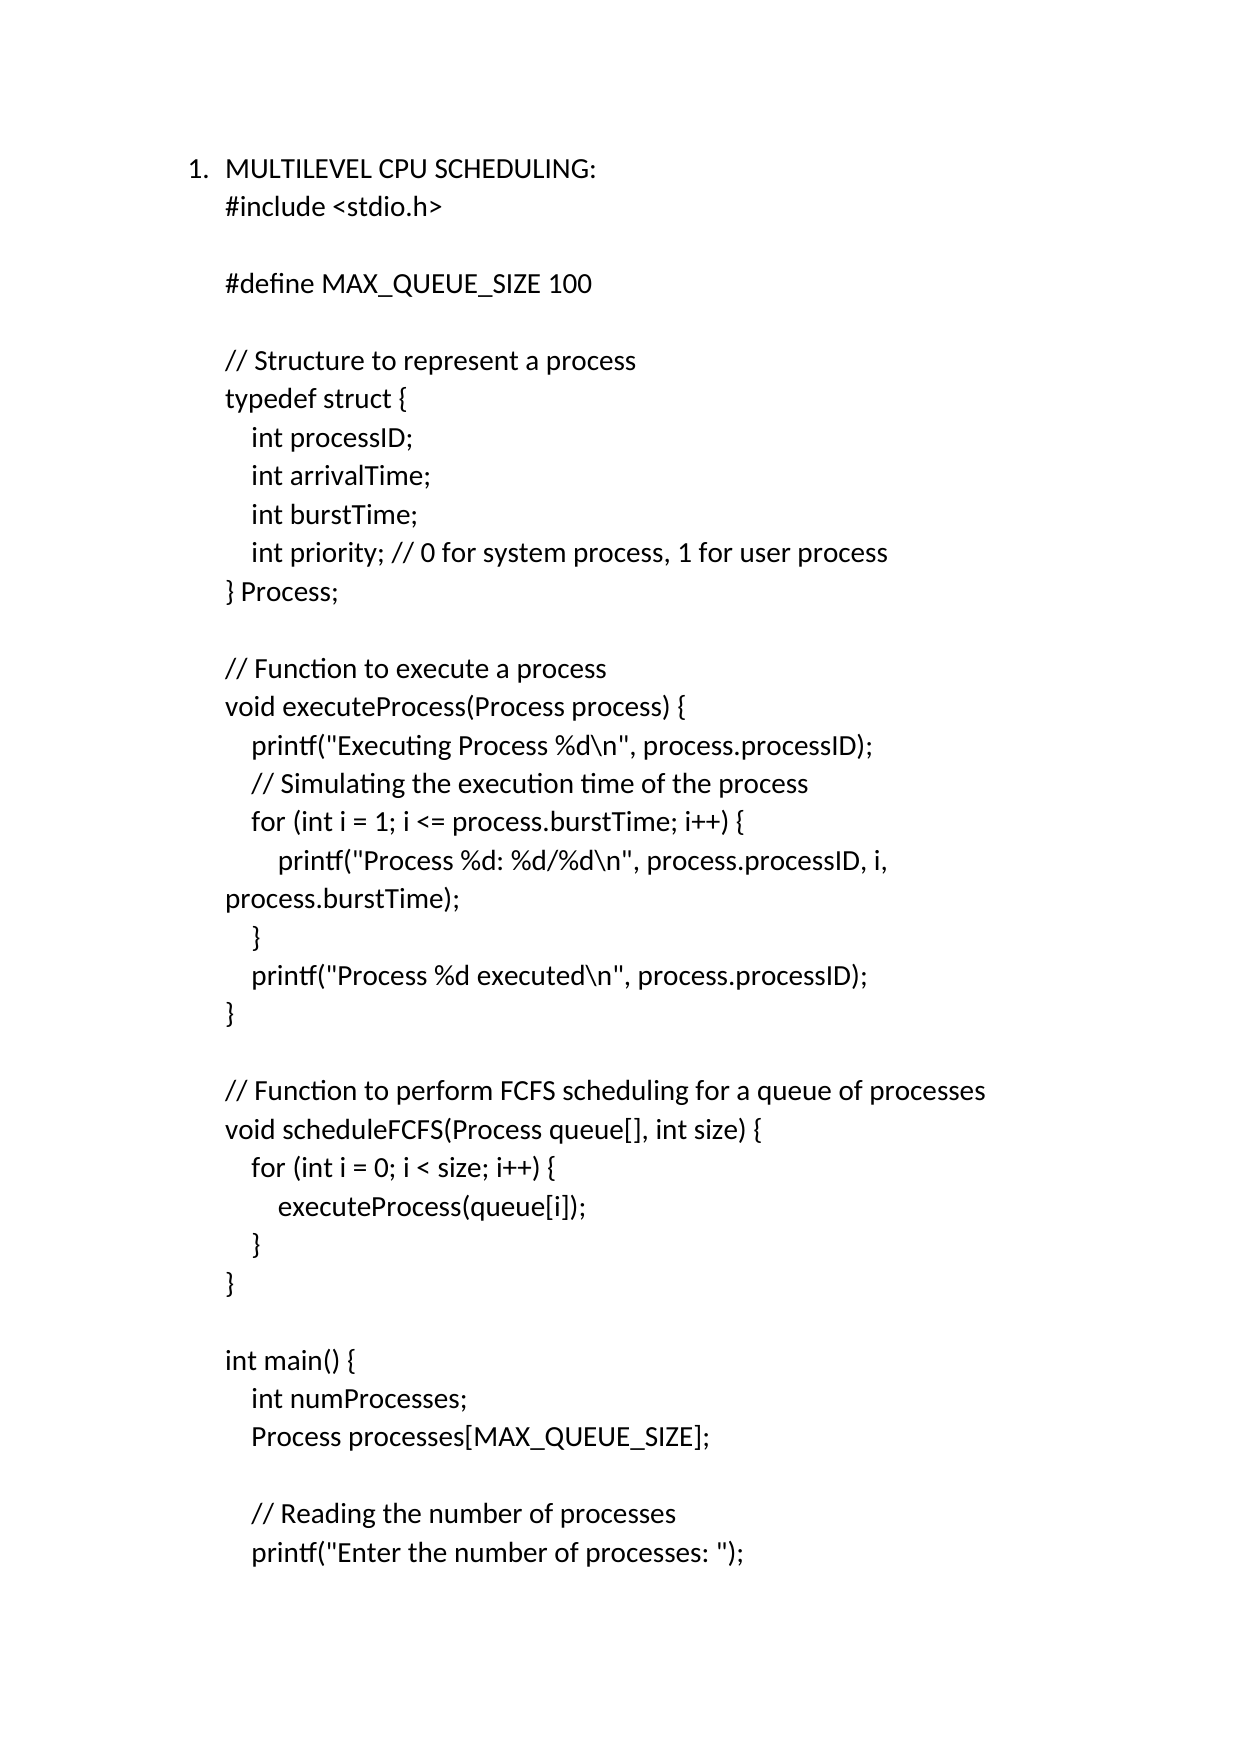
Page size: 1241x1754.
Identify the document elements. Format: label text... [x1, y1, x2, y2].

list #define MAX_QUEUE_SIZE 100 [225, 265, 1090, 301]
list // Reading the number of processes [225, 1495, 1090, 1531]
list // Function to perform FCFS scheduling for a queue of processes [225, 1072, 1090, 1108]
list int main() { [225, 1342, 1090, 1377]
list int processID; [225, 419, 1090, 455]
list } [225, 1265, 1090, 1300]
list printf("Executing Process %d\n", process.processID); [225, 727, 1090, 762]
list int numProcesses; [225, 1380, 1090, 1416]
list Process processes[MAX_QUEUE_SIZE]; [225, 1418, 1090, 1454]
list } [225, 1226, 1090, 1262]
list void scheduleFCFS(Process queue[], int size) { [225, 1111, 1090, 1147]
list int burstTime; [225, 496, 1090, 532]
list for (int i = 1; i <= process.burstTime; i++) { [225, 803, 1090, 839]
list // Simulating the execution time of the process [225, 765, 1090, 801]
list void executeProcess(Process process) { [225, 688, 1090, 724]
list printf("Enter the number of processes: "); [225, 1534, 1090, 1569]
list MULTILEVEL CPU SCHEDULING: [187, 150, 1090, 186]
list executeProcess(queue[i]); [225, 1188, 1090, 1223]
list } [225, 996, 1090, 1031]
list // Structure to represent a process [225, 342, 1090, 378]
list printf("Process %d executed\n", process.processID); [225, 957, 1090, 993]
list for (int i = 0; i < size; i++) { [225, 1149, 1090, 1185]
list printf("Process %d: %d/%d\n", process.processID, i, process.burstTime); [225, 842, 1090, 916]
list int priority; // 0 for system process, 1 for user process [225, 534, 1090, 570]
list // Function to execute a process [225, 650, 1090, 685]
list typedef struct { [225, 381, 1090, 416]
list int arrivalTime; [225, 457, 1090, 493]
list #include <stdio.h> [225, 188, 1090, 224]
list } [225, 919, 1090, 954]
list } Process; [225, 573, 1090, 608]
